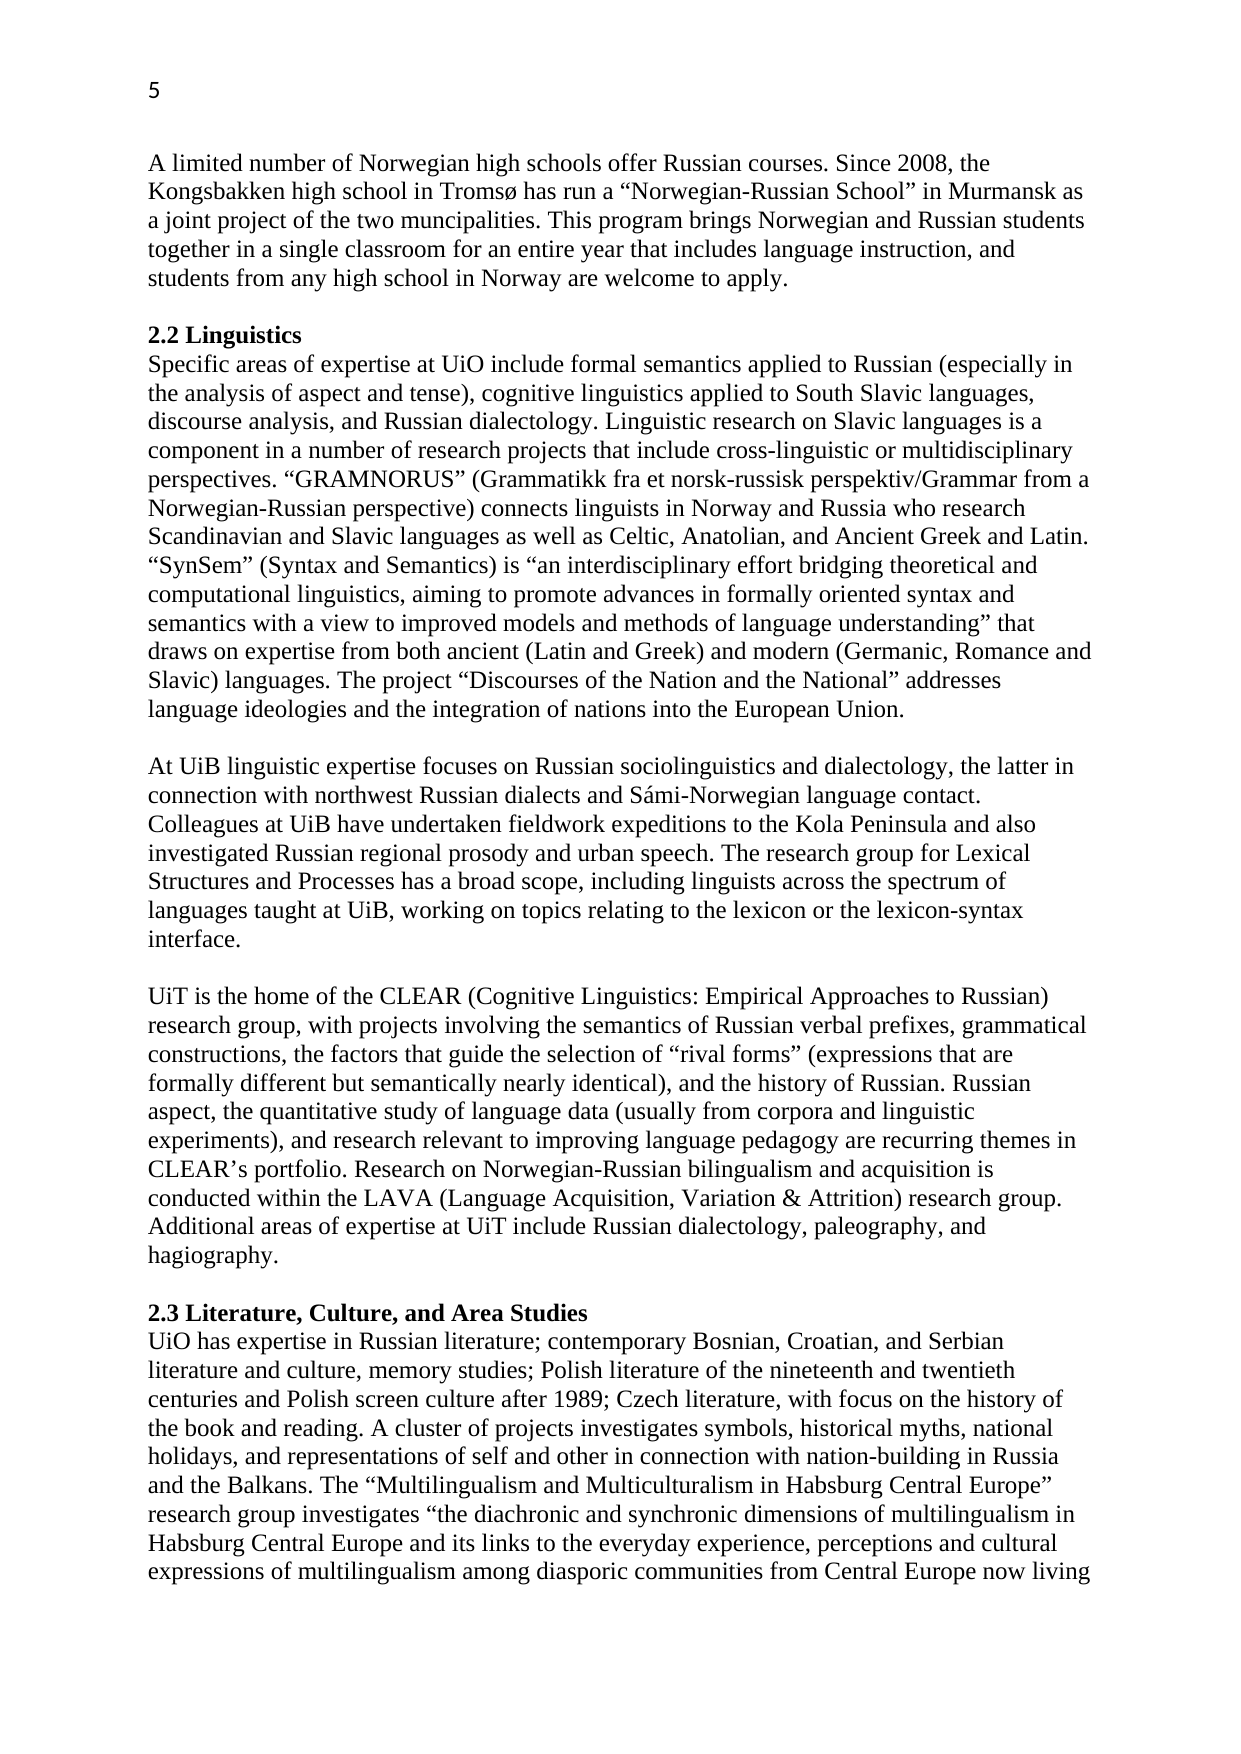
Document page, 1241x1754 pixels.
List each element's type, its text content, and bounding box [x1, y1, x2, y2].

text Specific areas of expertise at UiO include formal semantics applied to Russian (especially in the analysis of aspect and tense), cognitive linguistics applied to South Slavic languages, discourse analysis, and Russian dialectology. Linguistic research on Slavic languages is a component in a number of research projects that include cross-linguistic or multidisciplinary perspectives. “GRAMNORUS” (Grammatikk fra et norsk-russisk perspektiv/Grammar from a Norwegian-Russian perspective) connects linguists in Norway and Russia who research Scandinavian and Slavic languages as well as Celtic, Anatolian, and Ancient Greek and Latin. “SynSem” (Syntax and Semantics) is “an interdisciplinary effort bridging theoretical and computational linguistics, aiming to promote advances in formally oriented syntax and semantics with a view to improved models and methods of language understanding” that draws on expertise from both ancient (Latin and Greek) and modern (Germanic, Romance and Slavic) languages. The project “Discourses of the Nation and the National” addresses language ideologies and the integration of nations into the European Union. [148, 349, 1093, 723]
text 2.2 Linguistics [148, 320, 1093, 349]
text UiT is the home of the CLEAR (Cognitive Linguistics: Empirical Approaches to Russian) research group, with projects involving the semantics of Russian verbal prefixes, grammatical constructions, the factors that guide the selection of “rival forms” (expressions that are formally different but semantically nearly identical), and the history of Russian. Russian aspect, the quantitative study of language data (usually from corpora and linguistic experiments), and research relevant to improving language pedagogy are recurring themes in CLEAR’s portfolio. Research on Norwegian-Russian bilingualism and acquisition is conducted within the LAVA (Language Acquisition, Variation & Attrition) research group. Additional areas of expertise at UiT include Russian dialectology, paleography, and hagiography. [148, 981, 1093, 1269]
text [148, 1326, 1093, 1585]
text At UiB linguistic expertise focuses on Russian sociolinguistics and dialectology, the latter in connection with northwest Russian dialects and Sámi-Norwegian language contact. Colleagues at UiB have undertaken fieldwork expeditions to the Kola Peninsula and also investigated Russian regional prosody and urban speech. The research group for Lexical Structures and Processes has a broad scope, including linguists across the spectrum of languages taught at UiB, working on topics relating to the lexicon or the lexicon-syntax interface. [148, 751, 1093, 953]
text A limited number of Norwegian high schools offer Russian courses. Since 2008, the Kongsbakken high school in Tromsø has run a “Norwegian-Russian School” in Murmansk as a joint project of the two muncipalities. This program brings Norwegian and Russian students together in a single classroom for an entire year that includes language instruction, and students from any high school in Norway are welcome to apply. [148, 148, 1093, 291]
text 2.3 Literature, Culture, and Area Studies [148, 1298, 1093, 1326]
